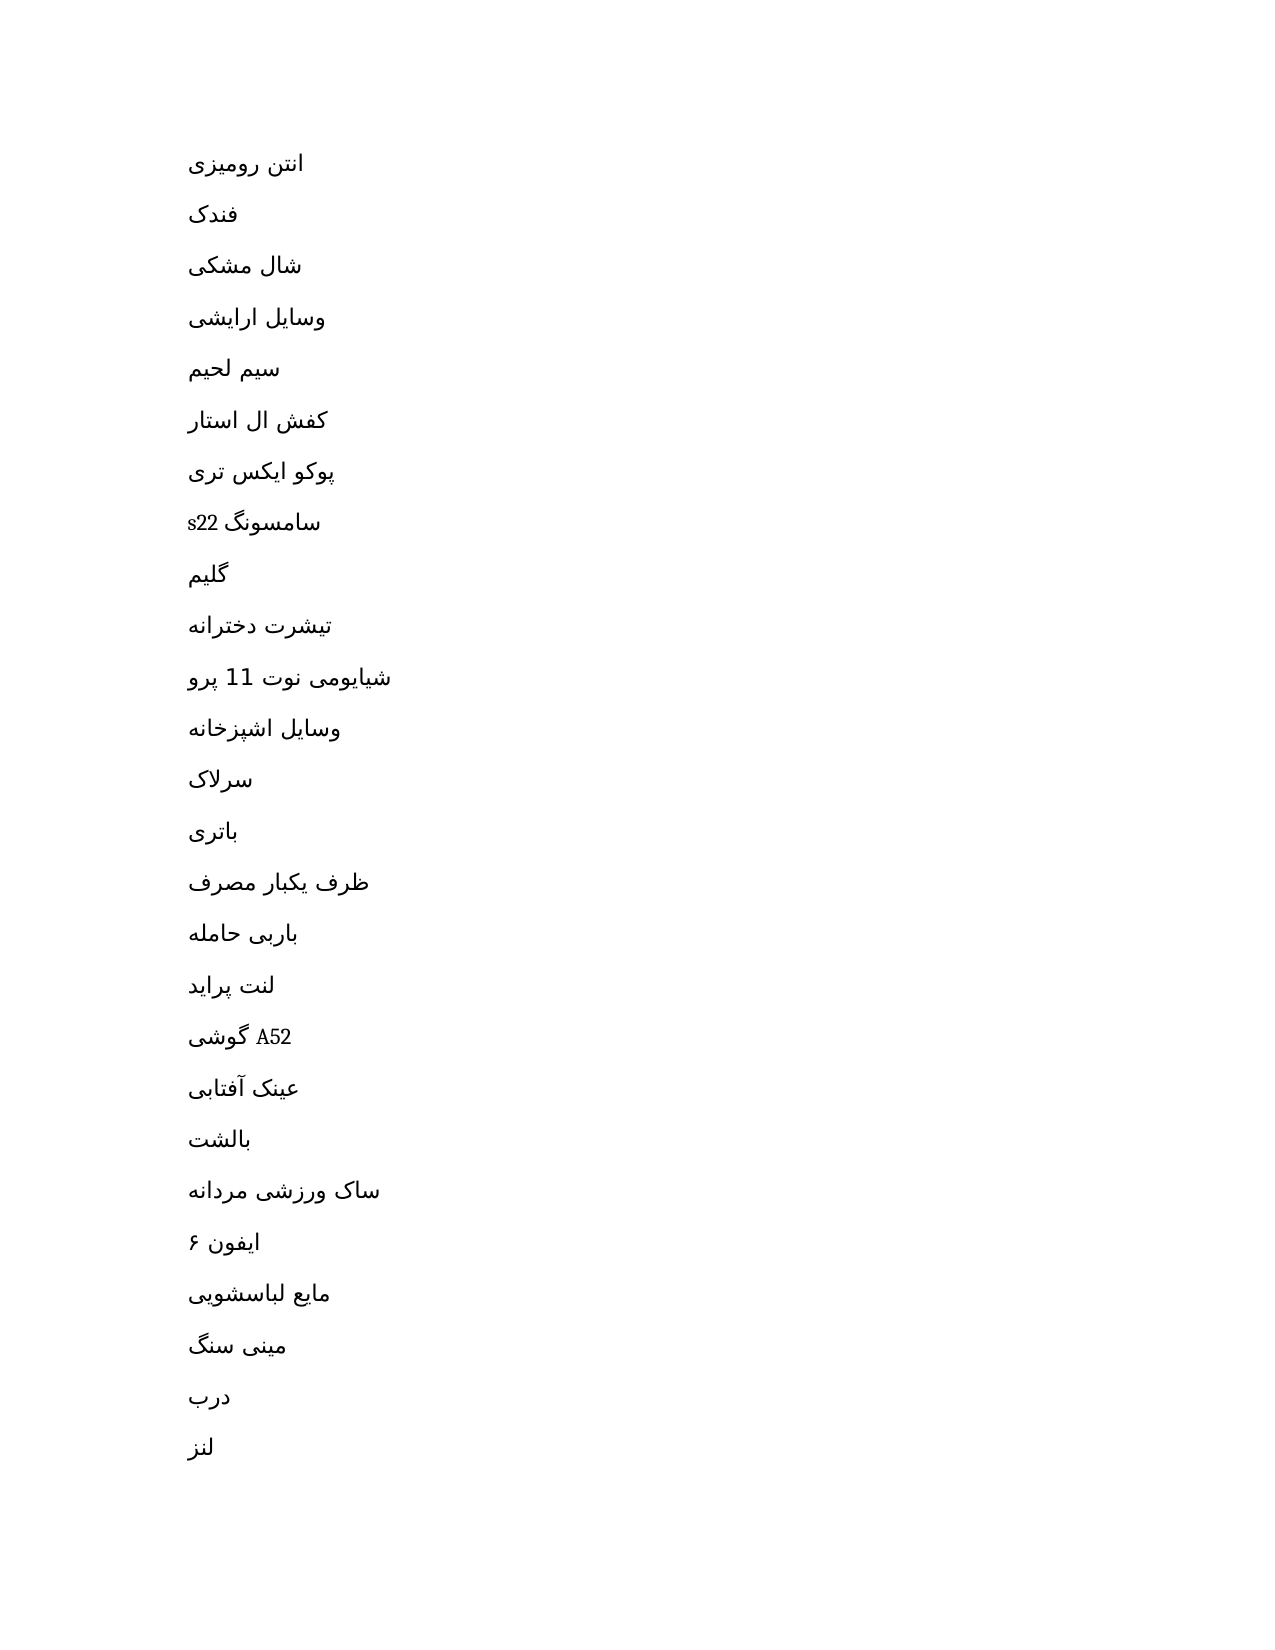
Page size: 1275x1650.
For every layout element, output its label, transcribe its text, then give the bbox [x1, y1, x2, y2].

table_cell پوکو ایکس تری [176, 458, 1076, 509]
table_cell مینی سنگ [176, 1332, 1076, 1383]
table_cell ظرف یکبار مصرف [176, 869, 1076, 921]
table_cell ساک ورزشی مردانه [176, 1178, 1076, 1229]
table_cell درب [176, 1383, 1076, 1434]
table_cell گلیم [176, 561, 1076, 612]
table_cell شال مشکی [176, 253, 1076, 304]
table_cell s22 سامسونگ [176, 510, 1076, 561]
table_cell عینک آفتابی [176, 1075, 1076, 1126]
table_cell ایفون ۶ [176, 1229, 1076, 1280]
table_cell وسایل ارایشی [176, 304, 1076, 355]
table_cell فندک [176, 201, 1076, 253]
table_cell لنت پراید [176, 972, 1076, 1023]
table_cell باتری [176, 818, 1076, 869]
table_cell گوشی A52 [176, 1023, 1076, 1075]
table_cell تیشرت دخترانه [176, 613, 1076, 664]
table_cell انتن رومیزی [176, 150, 1076, 201]
table_cell شیایومی نوت 11 پرو [176, 664, 1076, 715]
table_cell سیم لحیم [176, 355, 1076, 407]
table_cell وسایل اشپزخانه [176, 715, 1076, 767]
table_cell بالشت [176, 1126, 1076, 1178]
table_cell کفش ال استار [176, 407, 1076, 458]
table_cell باربی حامله [176, 921, 1076, 972]
table_cell مایع لباسشویی [176, 1280, 1076, 1332]
table_cell لنز [176, 1435, 1076, 1486]
table_cell سرلاک [176, 767, 1076, 818]
